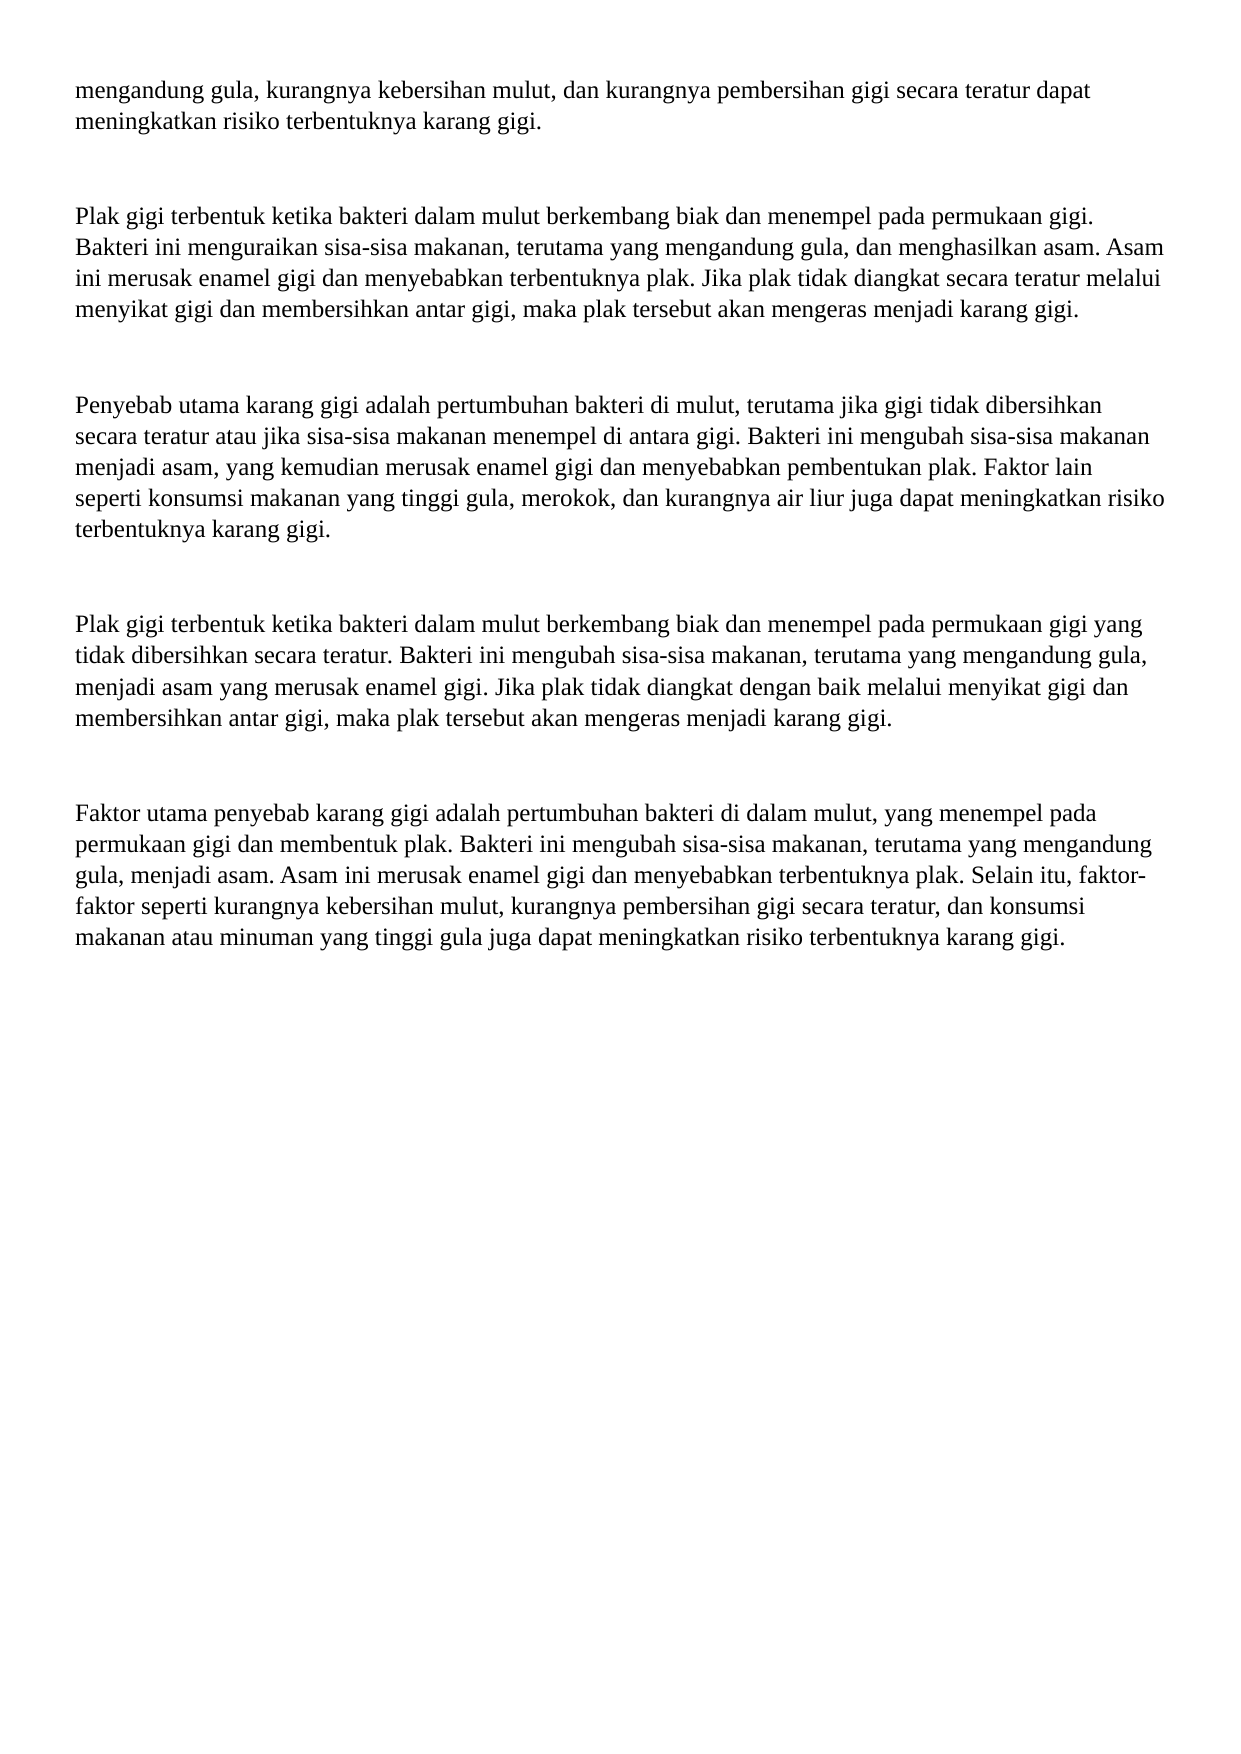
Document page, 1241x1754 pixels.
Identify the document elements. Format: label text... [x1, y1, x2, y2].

text Plak gigi terbentuk ketika bakteri dalam mulut berkembang biak dan menempel pada permukaan gigi yang tidak dibersihkan secara teratur. Bakteri ini mengubah sisa-sisa makanan, terutama yang mengandung gula, menjadi asam yang merusak enamel gigi. Jika plak tidak diangkat dengan baik melalui menyikat gigi dan membersihkan antar gigi, maka plak tersebut akan mengeras menjadi karang gigi. [75, 609, 1165, 731]
text Plak gigi terbentuk ketika bakteri dalam mulut berkembang biak dan menempel pada permukaan gigi. Bakteri ini menguraikan sisa-sisa makanan, terutama yang mengandung gula, dan menghasilkan asam. Asam ini merusak enamel gigi dan menyebabkan terbentuknya plak. Jika plak tidak diangkat secara teratur melalui menyikat gigi dan membersihkan antar gigi, maka plak tersebut akan mengeras menjadi karang gigi. [75, 201, 1165, 323]
text Faktor utama penyebab karang gigi adalah pertumbuhan bakteri di dalam mulut, yang menempel pada permukaan gigi dan membentuk plak. Bakteri ini mengubah sisa-sisa makanan, terutama yang mengandung gula, menjadi asam. Asam ini merusak enamel gigi dan menyebabkan terbentuknya plak. Selain itu, faktor-faktor seperti kurangnya kebersihan mulut, kurangnya pembersihan gigi secara teratur, dan konsumsi makanan atau minuman yang tinggi gula juga dapat meningkatkan risiko terbentuknya karang gigi. [75, 798, 1165, 951]
text Penyebab utama karang gigi adalah pertumbuhan bakteri di mulut, terutama jika gigi tidak dibersihkan secara teratur atau jika sisa-sisa makanan menempel di antara gigi. Bakteri ini mengubah sisa-sisa makanan menjadi asam, yang kemudian merusak enamel gigi dan menyebabkan pembentukan plak. Faktor lain seperti konsumsi makanan yang tinggi gula, merokok, dan kurangnya air liur juga dapat meningkatkan risiko terbentuknya karang gigi. [75, 390, 1165, 543]
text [75, 75, 1165, 135]
